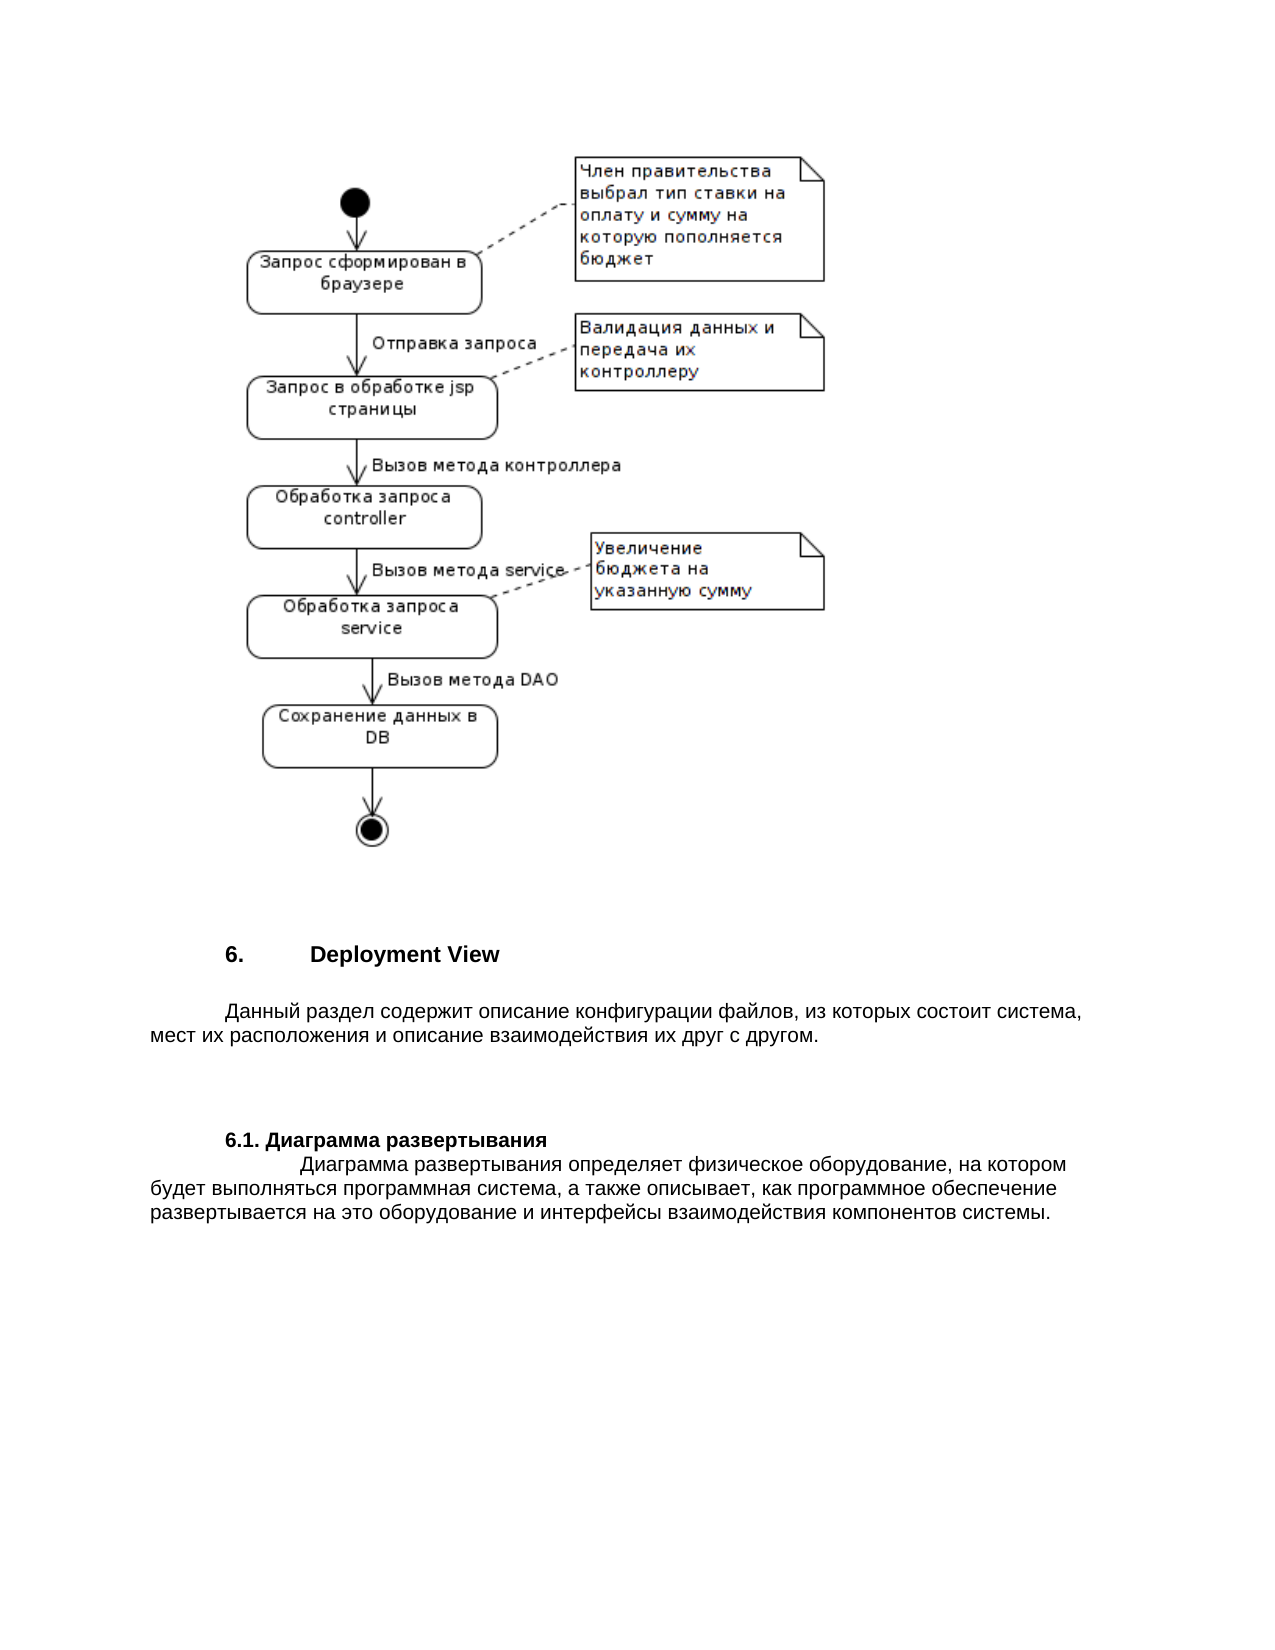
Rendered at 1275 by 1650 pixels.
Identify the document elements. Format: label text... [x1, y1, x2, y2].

text Диаграмма развертывания определяет физическое оборудование, на котором будет выполняться программная система, а также описывает, как программное обеспечение развертывается на это оборудование и интерфейсы взаимодействия компонентов системы. [150, 1152, 1125, 1224]
picture [225, 150, 836, 858]
subtitle 6. Deployment View [150, 941, 1125, 967]
text 6.1. Диаграмма развертывания [150, 1128, 1125, 1152]
text Данный раздел содержит описание конфигурации файлов, из которых состоит система, мест их расположения и описание взаимодействия их друг с другом. [150, 999, 1125, 1047]
